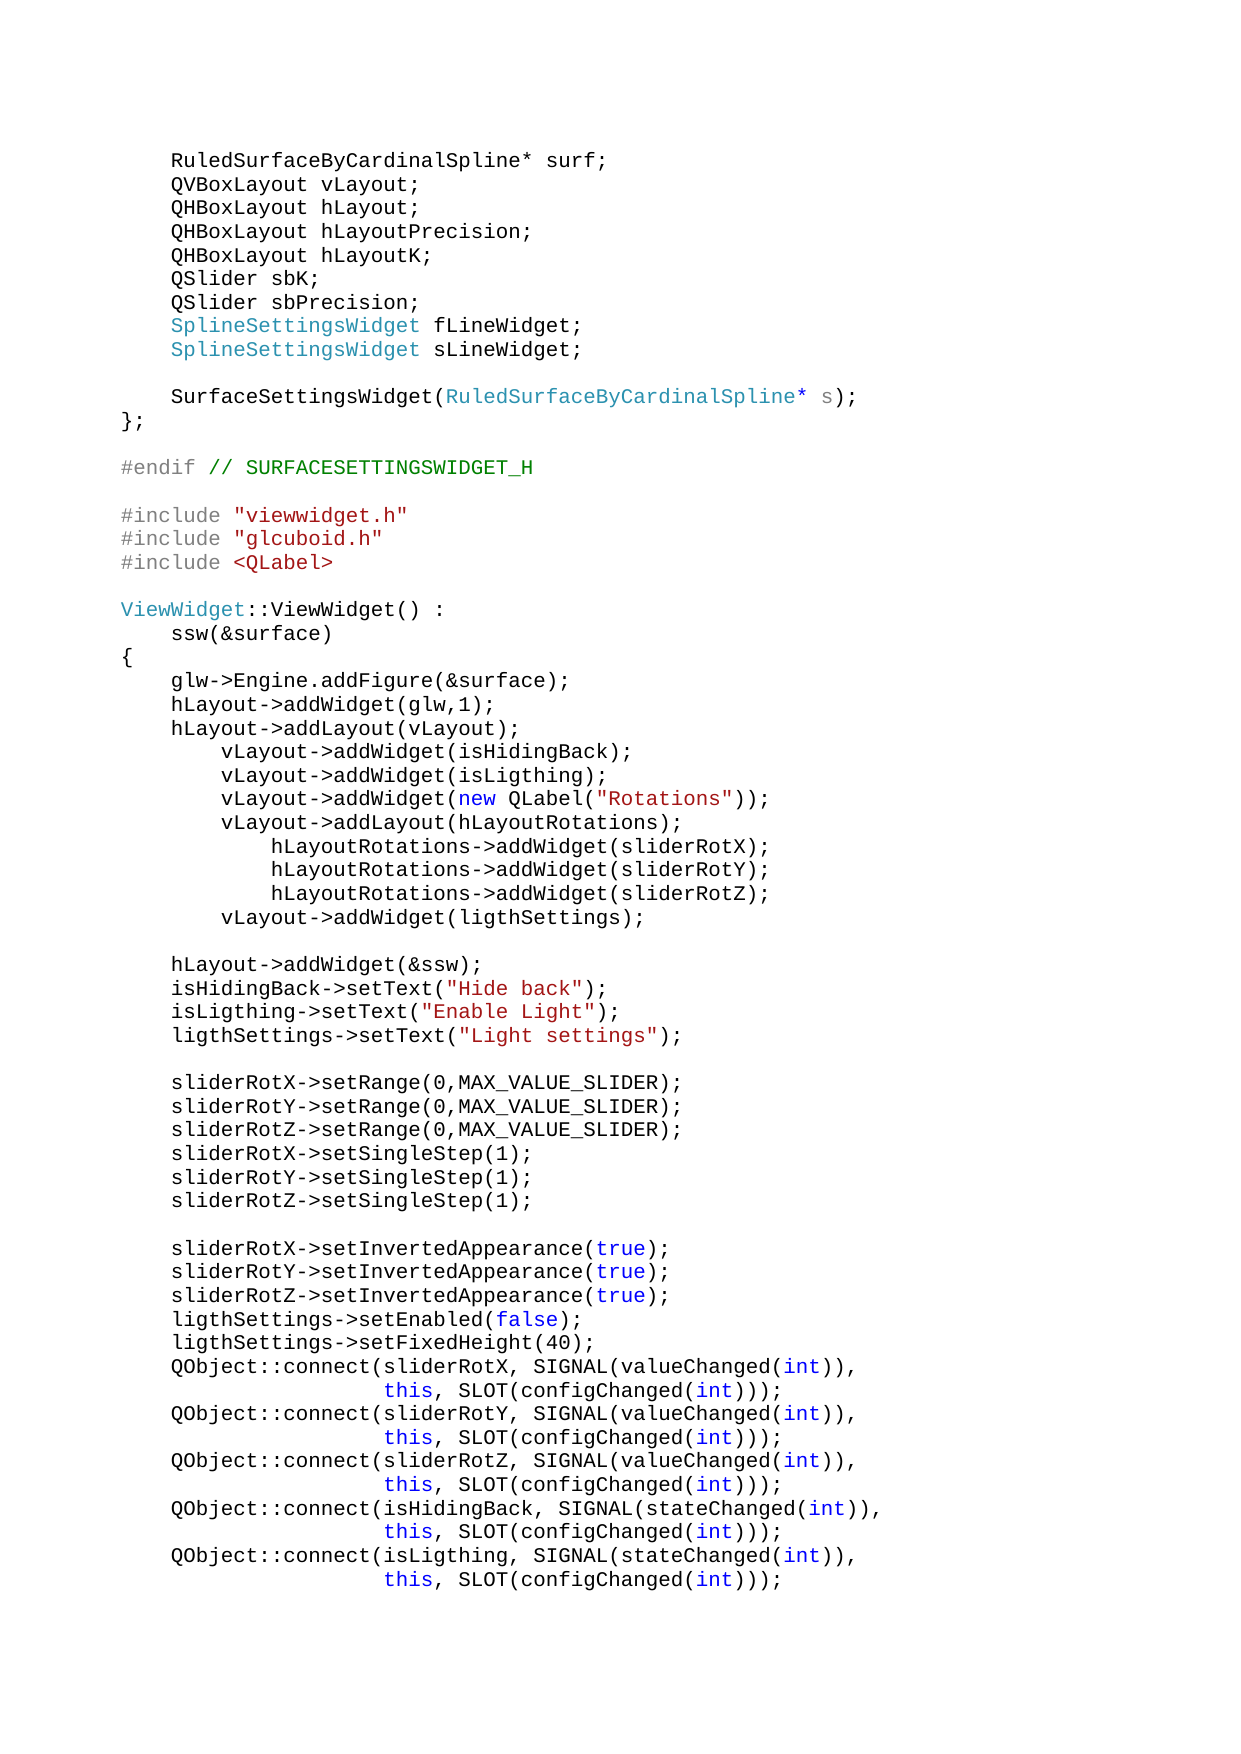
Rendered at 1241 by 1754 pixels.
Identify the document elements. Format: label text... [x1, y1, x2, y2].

text vLayout->addLayout(hLayoutRotations); [121, 812, 1090, 836]
text sliderRotZ->setInvertedAppearance(true); [121, 1285, 1090, 1309]
text isLigthing->setText("Enable Light"); [121, 1001, 1090, 1025]
text glw->Engine.addFigure(&surface); [121, 670, 1090, 694]
text hLayout->addWidget(&ssw); [121, 954, 1090, 978]
text vLayout->addWidget(ligthSettings); [121, 907, 1090, 930]
text this, SLOT(configChanged(int))); [121, 1521, 1090, 1545]
text SurfaceSettingsWidget(RuledSurfaceByCardinalSpline* s); [121, 386, 1090, 410]
text QObject::connect(isHidingBack, SIGNAL(stateChanged(int)), [121, 1498, 1090, 1521]
text ligthSettings->setText("Light settings"); [121, 1025, 1090, 1048]
text QSlider sbK; [121, 268, 1090, 292]
text QObject::connect(sliderRotY, SIGNAL(valueChanged(int)), [121, 1403, 1090, 1427]
text QVBoxLayout vLayout; [121, 174, 1090, 197]
text SplineSettingsWidget fLineWidget; [121, 316, 1090, 339]
text hLayoutRotations->addWidget(sliderRotZ); [121, 883, 1090, 907]
text isHidingBack->setText("Hide back"); [121, 978, 1090, 1001]
text vLayout->addWidget(isLigthing); [121, 765, 1090, 788]
text QSlider sbPrecision; [121, 292, 1090, 316]
text sliderRotX->setSingleStep(1); [121, 1143, 1090, 1167]
text hLayout->addLayout(vLayout); [121, 717, 1090, 741]
text hLayoutRotations->addWidget(sliderRotX); [121, 836, 1090, 859]
text #include <QLabel> [121, 552, 1090, 576]
text sliderRotY->setInvertedAppearance(true); [121, 1261, 1090, 1285]
text ViewWidget::ViewWidget() : [121, 599, 1090, 623]
text QObject::connect(sliderRotX, SIGNAL(valueChanged(int)), [121, 1356, 1090, 1379]
text ligthSettings->setEnabled(false); [121, 1309, 1090, 1332]
text SplineSettingsWidget sLineWidget; [121, 339, 1090, 363]
text }; [121, 410, 1090, 434]
text this, SLOT(configChanged(int))); [121, 1474, 1090, 1498]
text sliderRotZ->setRange(0,MAX_VALUE_SLIDER); [121, 1119, 1090, 1143]
text this, SLOT(configChanged(int))); [121, 1427, 1090, 1451]
text sliderRotY->setRange(0,MAX_VALUE_SLIDER); [121, 1096, 1090, 1119]
text QHBoxLayout hLayoutPrecision; [121, 221, 1090, 244]
text QObject::connect(isLigthing, SIGNAL(stateChanged(int)), [121, 1545, 1090, 1569]
text this, SLOT(configChanged(int))); [121, 1379, 1090, 1403]
text RuledSurfaceByCardinalSpline* surf; [121, 150, 1090, 174]
text QObject::connect(sliderRotZ, SIGNAL(valueChanged(int)), [121, 1451, 1090, 1474]
text sliderRotZ->setSingleStep(1); [121, 1190, 1090, 1214]
text hLayout->addWidget(glw,1); [121, 694, 1090, 717]
text sliderRotX->setRange(0,MAX_VALUE_SLIDER); [121, 1072, 1090, 1096]
text QHBoxLayout hLayout; [121, 197, 1090, 221]
text vLayout->addWidget(new QLabel("Rotations")); [121, 788, 1090, 812]
text vLayout->addWidget(isHidingBack); [121, 741, 1090, 765]
text ssw(&surface) [121, 623, 1090, 647]
text sliderRotY->setSingleStep(1); [121, 1167, 1090, 1190]
text ligthSettings->setFixedHeight(40); [121, 1332, 1090, 1356]
text sliderRotX->setInvertedAppearance(true); [121, 1238, 1090, 1261]
text hLayoutRotations->addWidget(sliderRotY); [121, 859, 1090, 883]
text #include "glcuboid.h" [121, 528, 1090, 552]
text QHBoxLayout hLayoutK; [121, 244, 1090, 268]
text #include "viewwidget.h" [121, 505, 1090, 528]
text { [121, 647, 1090, 670]
text this, SLOT(configChanged(int))); [121, 1569, 1090, 1592]
text #endif // SURFACESETTINGSWIDGET_H [121, 457, 1090, 481]
